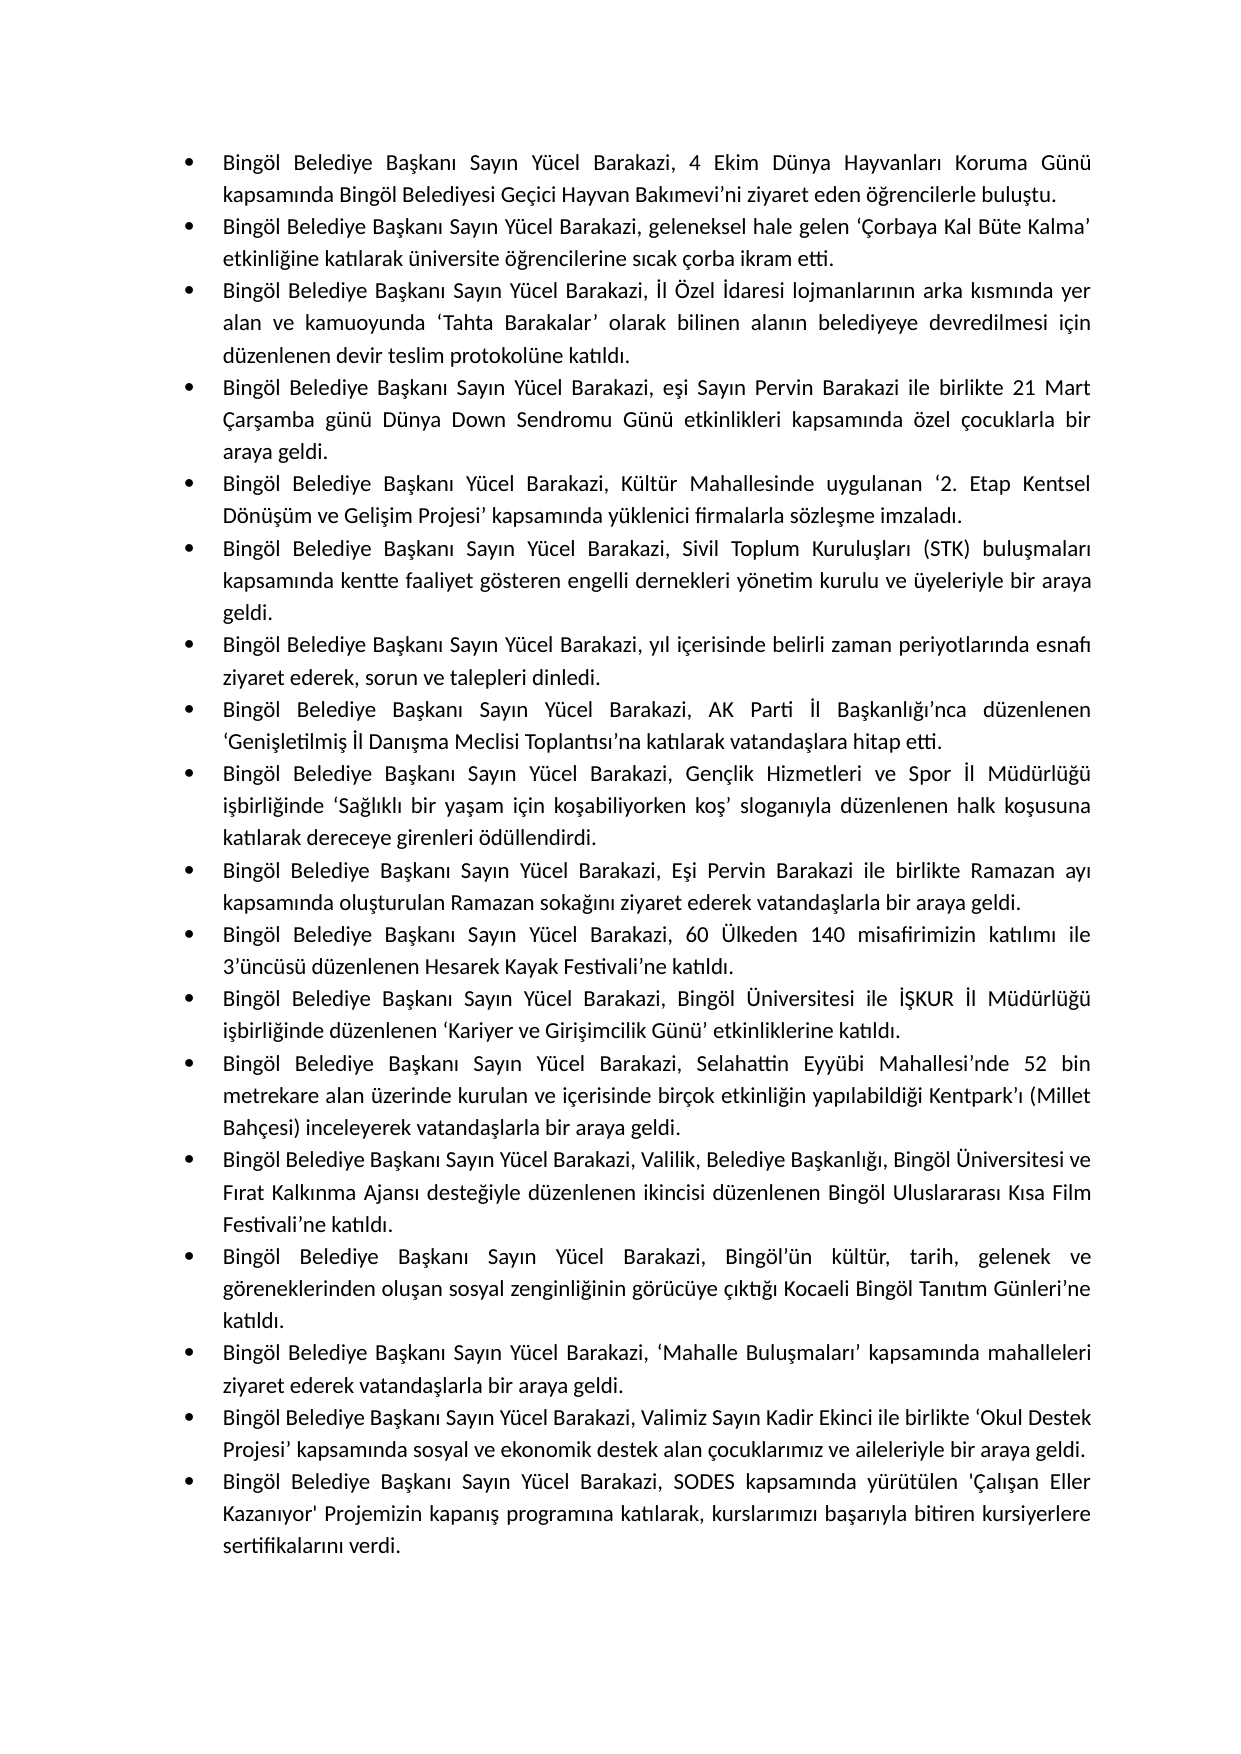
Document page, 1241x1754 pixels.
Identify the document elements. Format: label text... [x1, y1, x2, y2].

list Bingöl Belediye Başkanı Sayın Yücel Barakazi, Valilik, Belediye Başkanlığı, Bingöl Üniversitesi ve Fırat Kalkınma Ajansı desteğiyle düzenlenen ikincisi düzenlenen Bingöl Uluslararası Kısa Film Festivali’ne katıldı. [185, 1145, 1093, 1238]
list Bingöl Belediye Başkanı Yücel Barakazi, Kültür Mahallesinde uygulanan ‘2. Etap Kentsel Dönüşüm ve Gelişim Projesi’ kapsamında yüklenici firmalarla sözleşme imzaladı. [185, 469, 1093, 530]
list Bingöl Belediye Başkanı Sayın Yücel Barakazi, Valimiz Sayın Kadir Ekinci ile birlikte ‘Okul Destek Projesi’ kapsamında sosyal ve ekonomik destek alan çocuklarımız ve aileleriyle bir araya geldi. [185, 1403, 1093, 1463]
list Bingöl Belediye Başkanı Sayın Yücel Barakazi, Bingöl’ün kültür, tarih, gelenek ve göreneklerinden oluşan sosyal zenginliğinin görücüye çıktığı Kocaeli Bingöl Tanıtım Günleri’ne katıldı. [185, 1242, 1093, 1334]
list Bingöl Belediye Başkanı Sayın Yücel Barakazi, Selahattin Eyyübi Mahallesi’nde 52 bin metrekare alan üzerinde kurulan ve içerisinde birçok etkinliğin yapılabildiği Kentpark’ı (Millet Bahçesi) inceleyerek vatandaşlarla bir araya geldi. [185, 1049, 1093, 1141]
list Bingöl Belediye Başkanı Sayın Yücel Barakazi, SODES kapsamında yürütülen 'Çalışan Eller Kazanıyor' Projemizin kapanış programına katılarak, kurslarımızı başarıyla bitiren kursiyerlere sertifikalarını verdi. [185, 1467, 1093, 1560]
list Bingöl Belediye Başkanı Sayın Yücel Barakazi, geleneksel hale gelen ‘Çorbaya Kal Büte Kalma’ etkinliğine katılarak üniversite öğrencilerine sıcak çorba ikram etti. [185, 212, 1093, 272]
list Bingöl Belediye Başkanı Sayın Yücel Barakazi, ‘Mahalle Buluşmaları’ kapsamında mahalleleri ziyaret ederek vatandaşlarla bir araya geldi. [185, 1338, 1093, 1399]
list Bingöl Belediye Başkanı Sayın Yücel Barakazi, yıl içerisinde belirli zaman periyotlarında esnafı ziyaret ederek, sorun ve talepleri dinledi. [185, 630, 1093, 691]
list Bingöl Belediye Başkanı Sayın Yücel Barakazi, Gençlik Hizmetleri ve Spor İl Müdürlüğü işbirliğinde ‘Sağlıklı bir yaşam için koşabiliyorken koş’ sloganıyla düzenlenen halk koşusuna katılarak dereceye girenleri ödüllendirdi. [185, 759, 1093, 852]
list Bingöl Belediye Başkanı Sayın Yücel Barakazi, 60 Ülkeden 140 misafirimizin katılımı ile 3’üncüsü düzenlenen Hesarek Kayak Festivali’ne katıldı. [185, 920, 1093, 980]
list Bingöl Belediye Başkanı Sayın Yücel Barakazi, AK Parti İl Başkanlığı’nca düzenlenen ‘Genişletilmiş İl Danışma Meclisi Toplantısı’na katılarak vatandaşlara hitap etti. [185, 695, 1093, 755]
list Bingöl Belediye Başkanı Sayın Yücel Barakazi, Eşi Pervin Barakazi ile birlikte Ramazan ayı kapsamında oluşturulan Ramazan sokağını ziyaret ederek vatandaşlarla bir araya geldi. [185, 856, 1093, 916]
list Bingöl Belediye Başkanı Sayın Yücel Barakazi, Bingöl Üniversitesi ile İŞKUR İl Müdürlüğü işbirliğinde düzenlenen ‘Kariyer ve Girişimcilik Günü’ etkinliklerine katıldı. [185, 984, 1093, 1045]
list Bingöl Belediye Başkanı Sayın Yücel Barakazi, İl Özel İdaresi lojmanlarının arka kısmında yer alan ve kamuoyunda ‘Tahta Barakalar’ olarak bilinen alanın belediyeye devredilmesi için düzenlenen devir teslim protokolüne katıldı. [185, 276, 1093, 369]
list Bingöl Belediye Başkanı Sayın Yücel Barakazi, eşi Sayın Pervin Barakazi ile birlikte 21 Mart Çarşamba günü Dünya Down Sendromu Günü etkinlikleri kapsamında özel çocuklarla bir araya geldi. [185, 373, 1093, 465]
list Bingöl Belediye Başkanı Sayın Yücel Barakazi, 4 Ekim Dünya Hayvanları Koruma Günü kapsamında Bingöl Belediyesi Geçici Hayvan Bakımevi’ni ziyaret eden öğrencilerle buluştu. [185, 148, 1093, 208]
list Bingöl Belediye Başkanı Sayın Yücel Barakazi, Sivil Toplum Kuruluşları (STK) buluşmaları kapsamında kentte faaliyet gösteren engelli dernekleri yönetim kurulu ve üyeleriyle bir araya geldi. [185, 534, 1093, 626]
